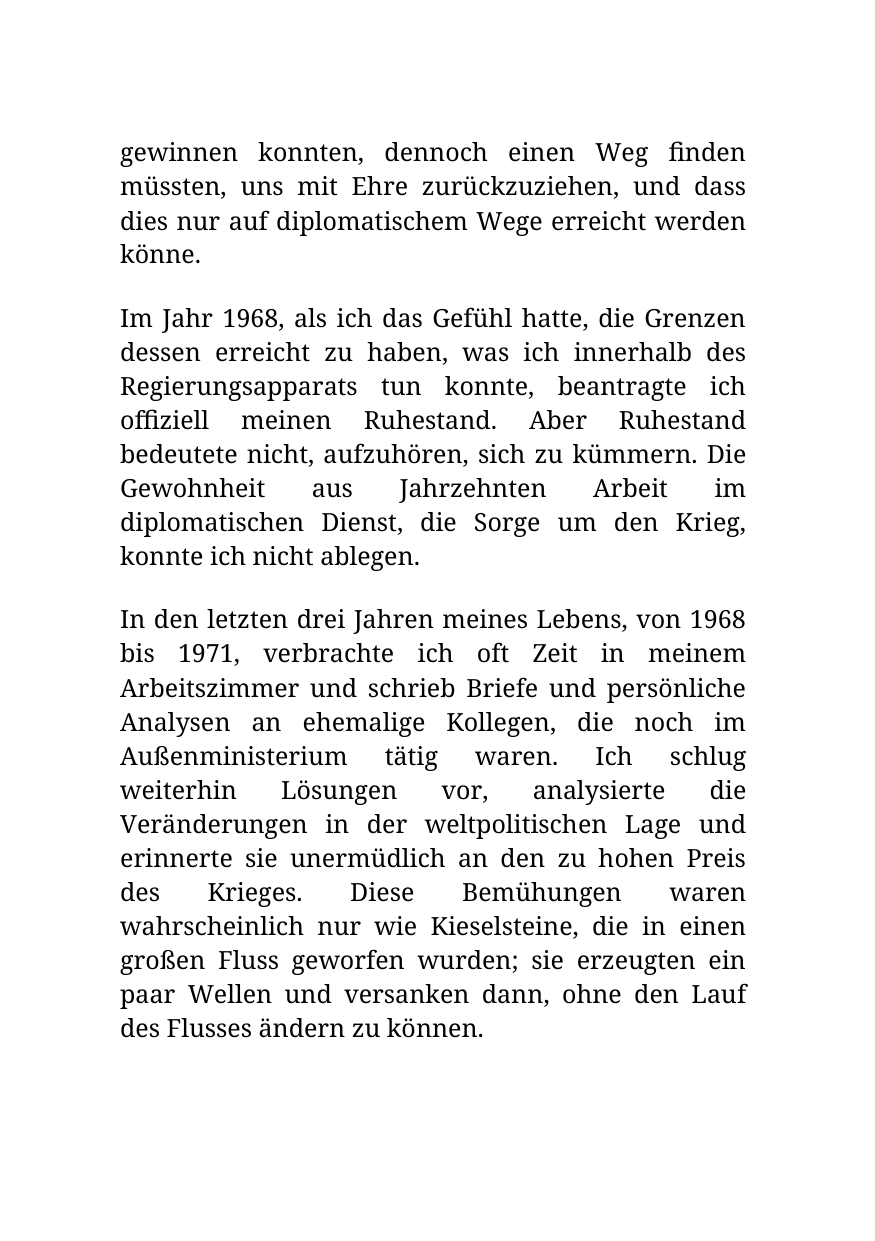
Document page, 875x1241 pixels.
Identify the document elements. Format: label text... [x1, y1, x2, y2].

text Im Jahr 1968, als ich das Gefühl hatte, die Grenzen dessen erreicht zu haben, was ich innerhalb des Regierungsapparats tun konnte, beantragte ich offiziell meinen Ruhestand. Aber Ruhestand bedeutete nicht, aufzuhören, sich zu kümmern. Die Gewohnheit aus Jahrzehnten Arbeit im diplomatischen Dienst, die Sorge um den Krieg, konnte ich nicht ablegen. [120, 300, 747, 573]
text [120, 135, 747, 271]
text In den letzten drei Jahren meines Lebens, von 1968 bis 1971, verbrachte ich oft Zeit in meinem Arbeitszimmer und schrieb Briefe und persönliche Analysen an ehemalige Kollegen, die noch im Außenministerium tätig waren. Ich schlug weiterhin Lösungen vor, analysierte die Veränderungen in der weltpolitischen Lage und erinnerte sie unermüdlich an den zu hohen Preis des Krieges. Diese Bemühungen waren wahrscheinlich nur wie Kieselsteine, die in einen großen Fluss geworfen wurden; sie erzeugten ein paar Wellen und versanken dann, ohne den Lauf des Flusses ändern zu können. [120, 602, 747, 1045]
